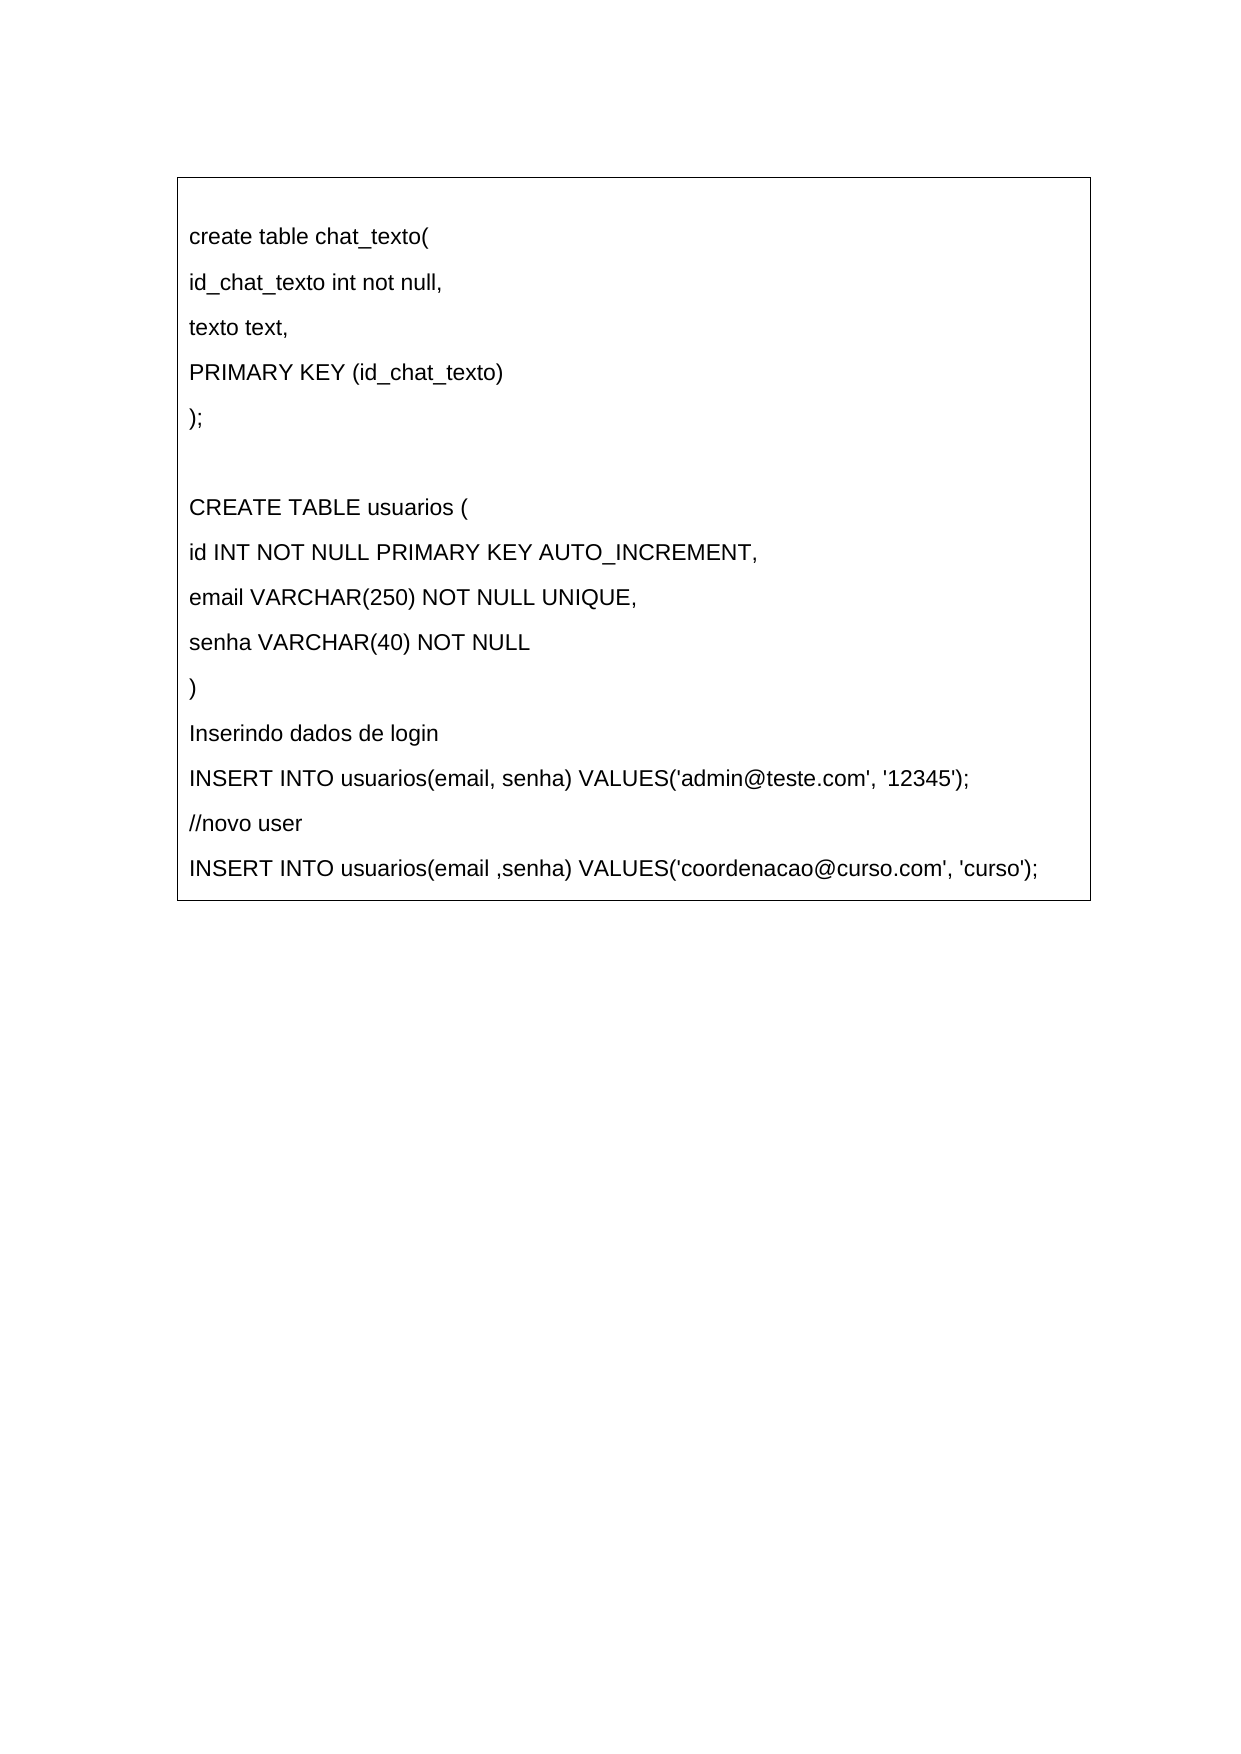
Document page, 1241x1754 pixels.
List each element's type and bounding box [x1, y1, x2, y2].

table_cell [178, 178, 1090, 900]
